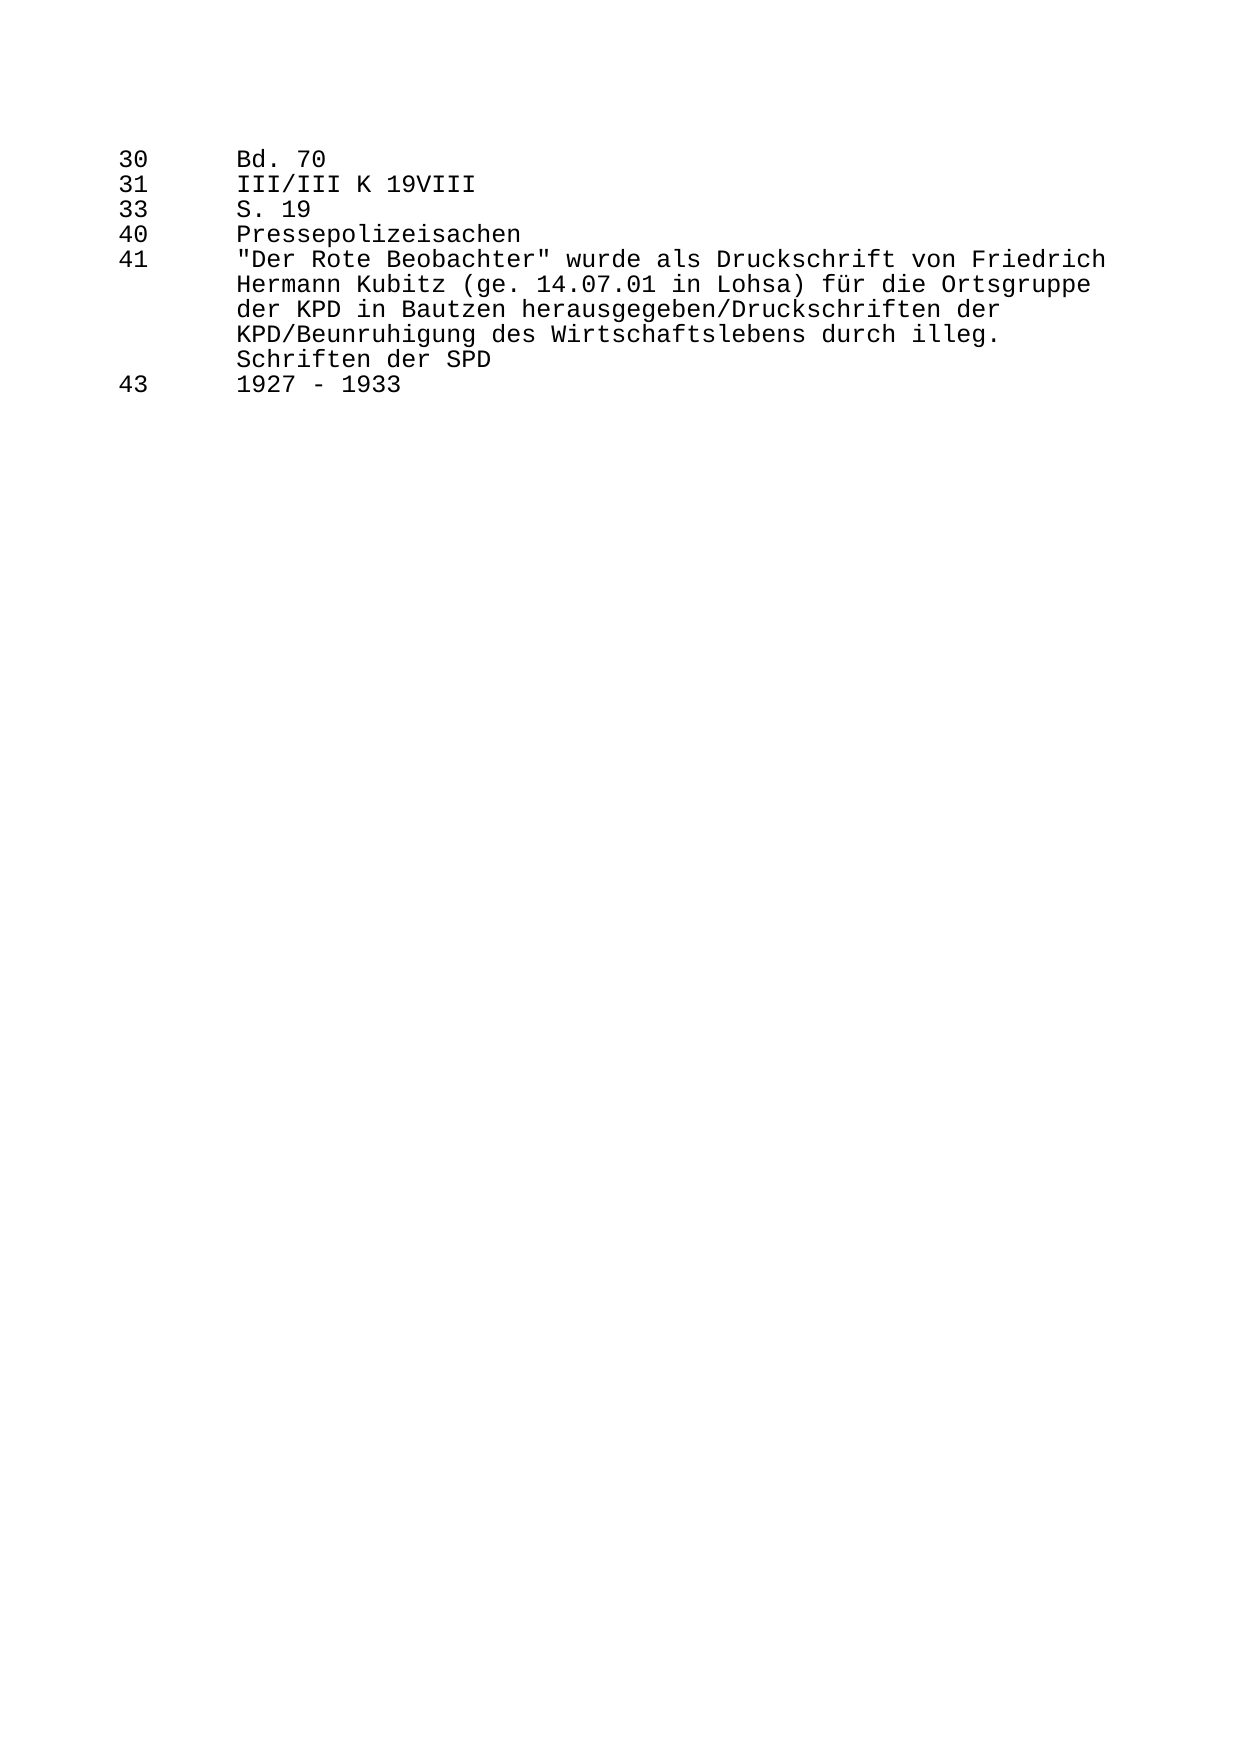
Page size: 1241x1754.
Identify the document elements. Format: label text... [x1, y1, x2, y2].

text 41 t[1{"Der Rote Beobachter"} wurde als 2{Druckschrift}]t von p[2{Friedrich Hermann} 1{Kubitz}]p (ge. 14.07.01 in o[Lohsa]o) für die Ortsgruppe der k[KPD]k in o[Bautzen]o herausgegeben/s[Druckschriften der KPD]s/Beunruhigung des Wirtschaftslebens durch s[2{illeg.<ale>} 1{Schriften der k[SPD]k}]s [118, 248, 1122, 373]
text 30 Bd. 70 [118, 148, 1122, 173]
text 31 III/III K 19VIII [118, 173, 1122, 198]
text 33 S. 19 [118, 198, 1122, 223]
text 40 s[Pressepolizeisachen]s [118, 223, 1122, 248]
text 43 1927 - 1933 [118, 373, 1122, 398]
